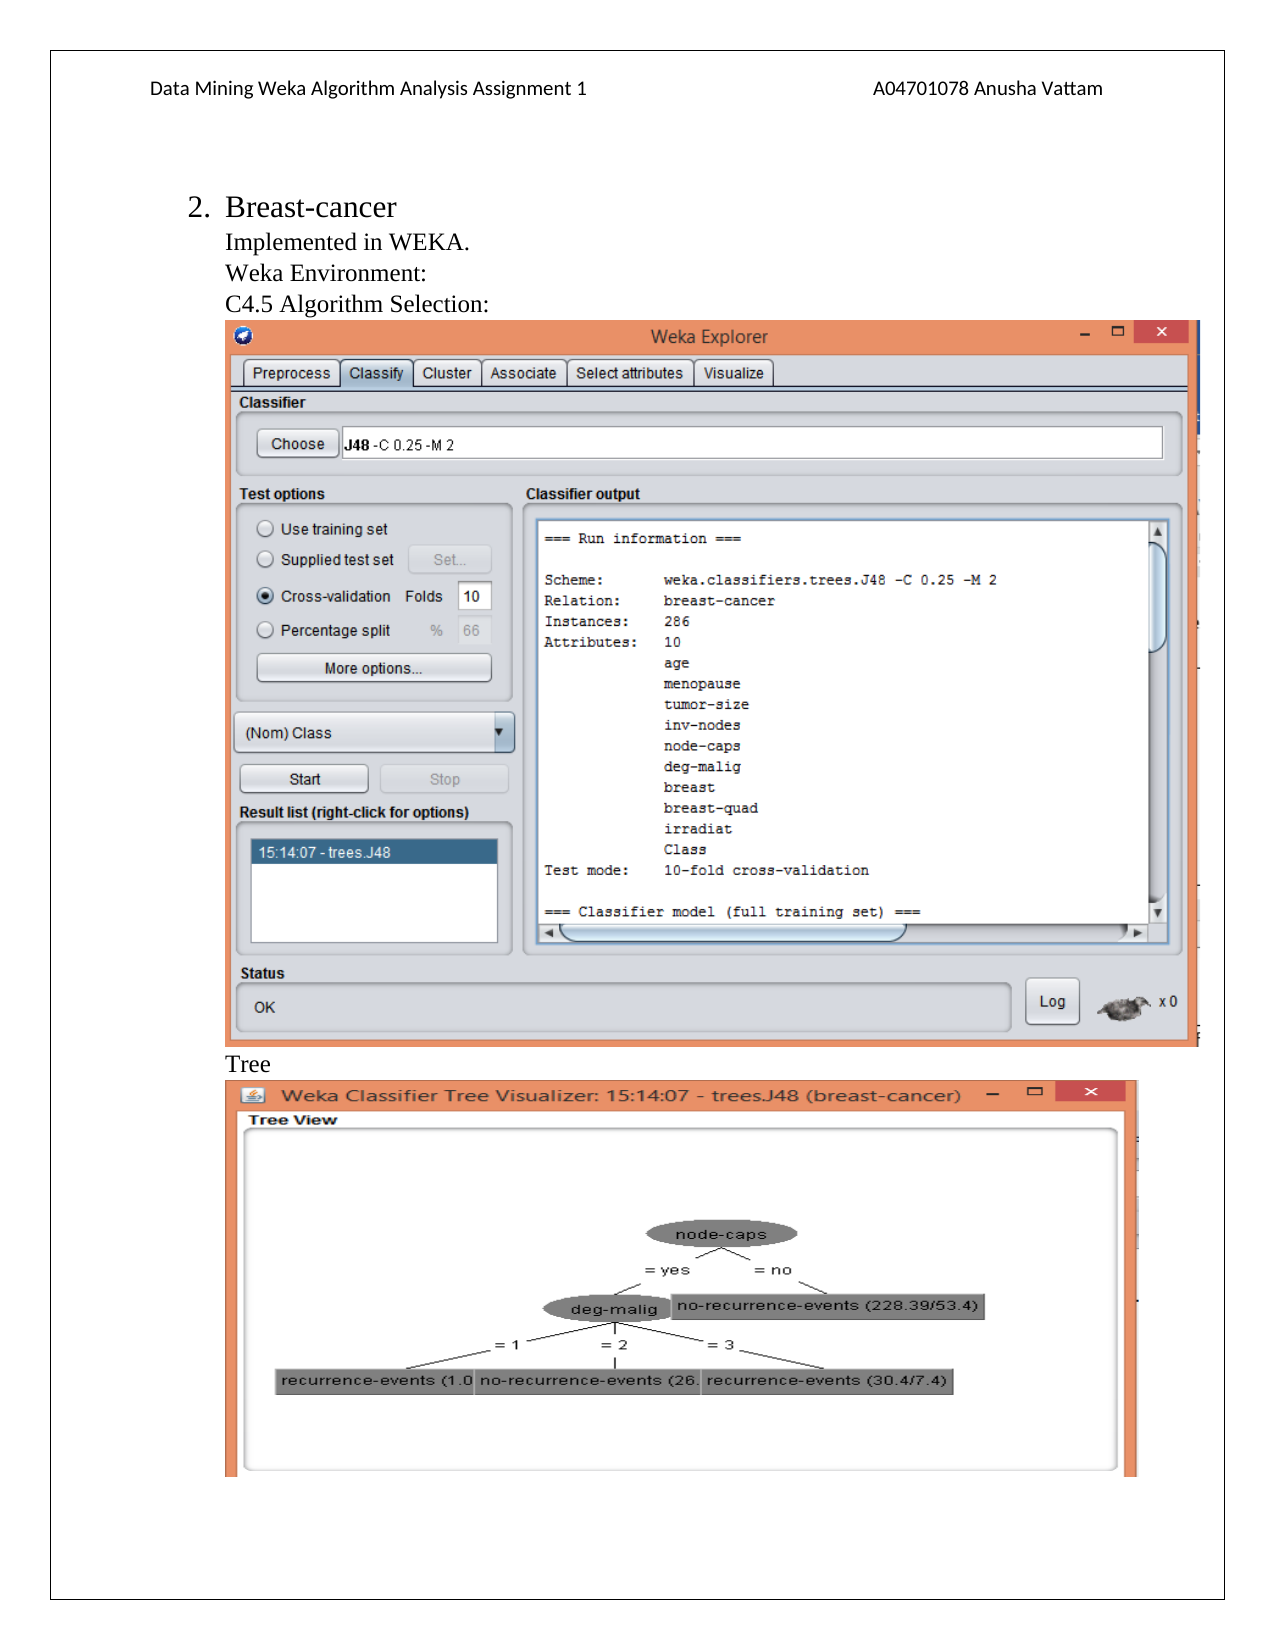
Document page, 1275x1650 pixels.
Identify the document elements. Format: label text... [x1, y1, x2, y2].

list Tree [225, 1049, 1125, 1078]
picture [225, 320, 1200, 1047]
list Implemented in WEKA. [225, 227, 1125, 256]
list Weka Environment: [225, 258, 1125, 287]
list C4.5 Algorithm Selection: [225, 289, 1125, 318]
picture [225, 1080, 1139, 1477]
list Breast-cancer [187, 189, 1125, 225]
